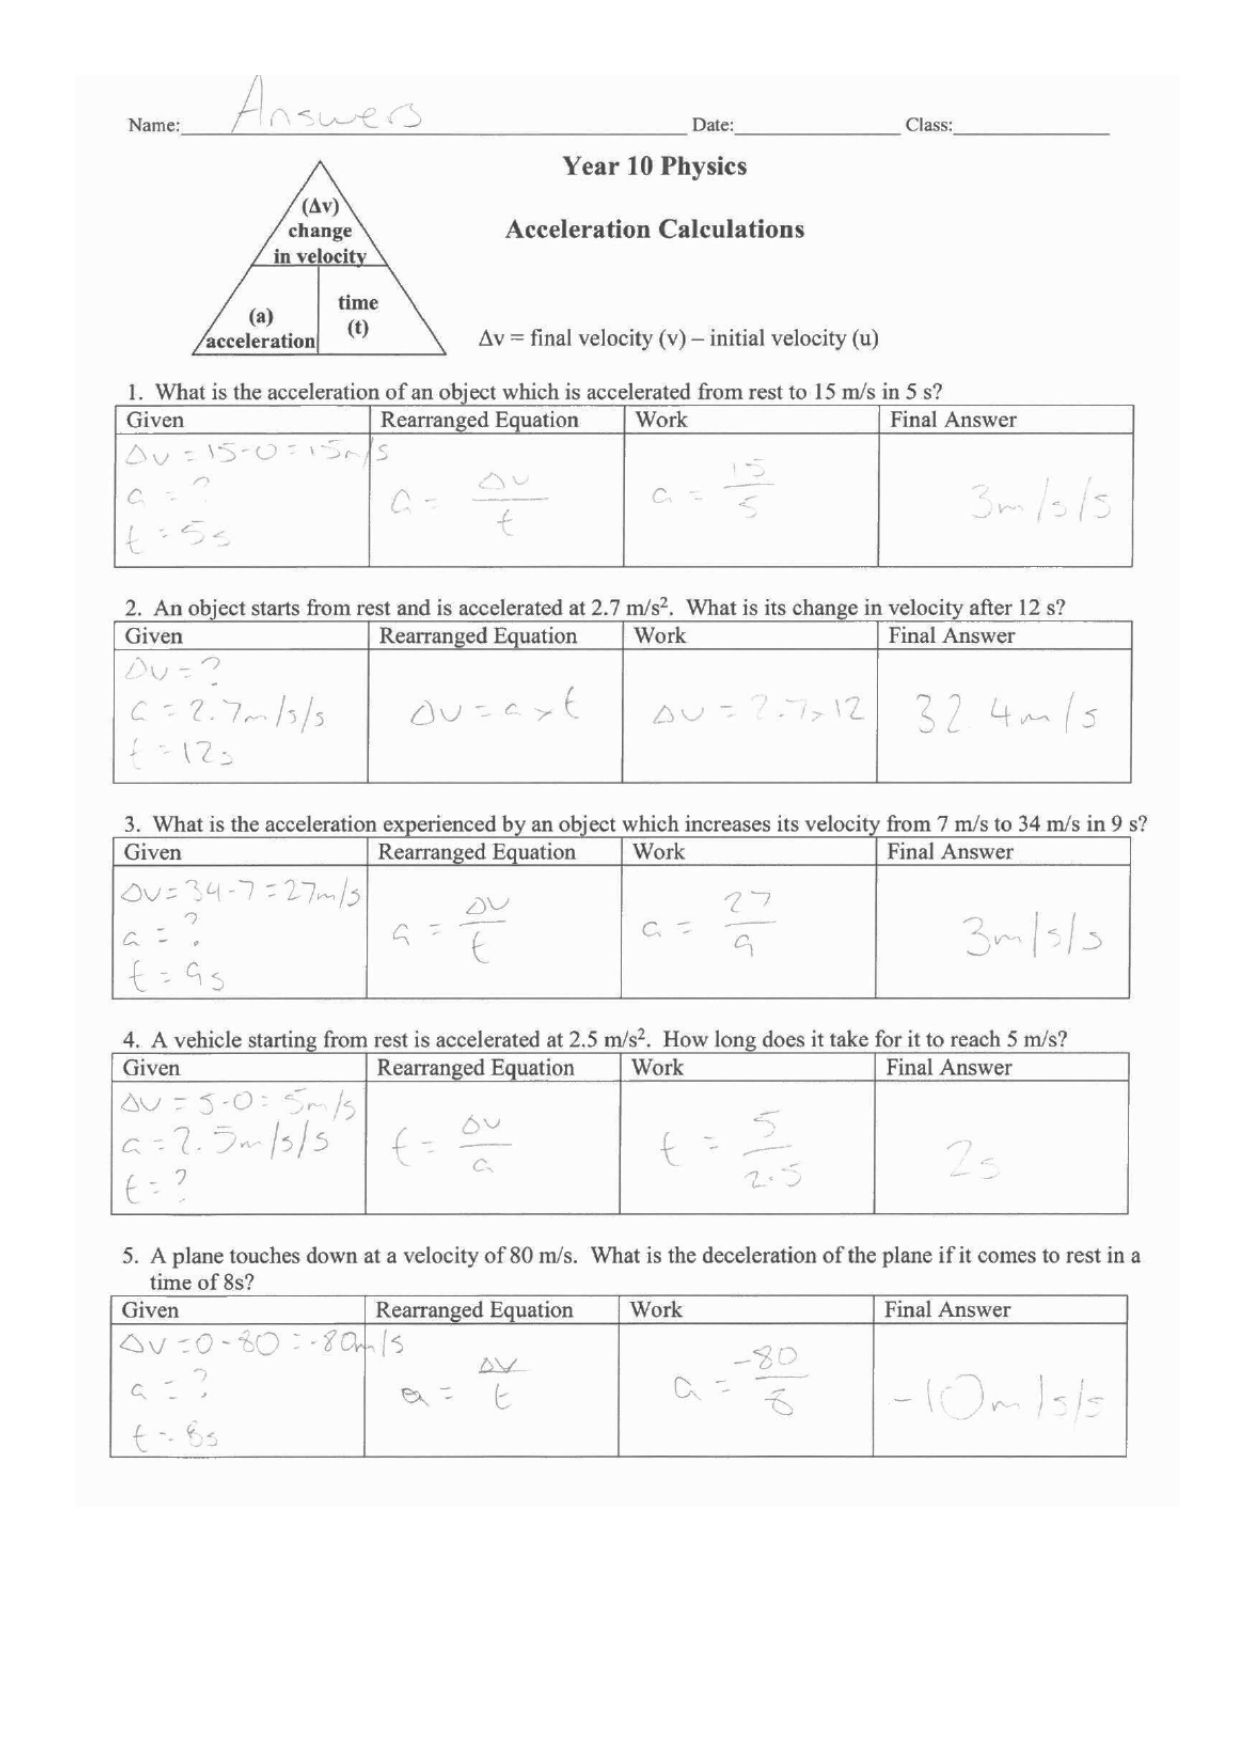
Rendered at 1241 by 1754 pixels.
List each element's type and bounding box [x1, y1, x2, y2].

picture [75, 75, 1180, 1507]
